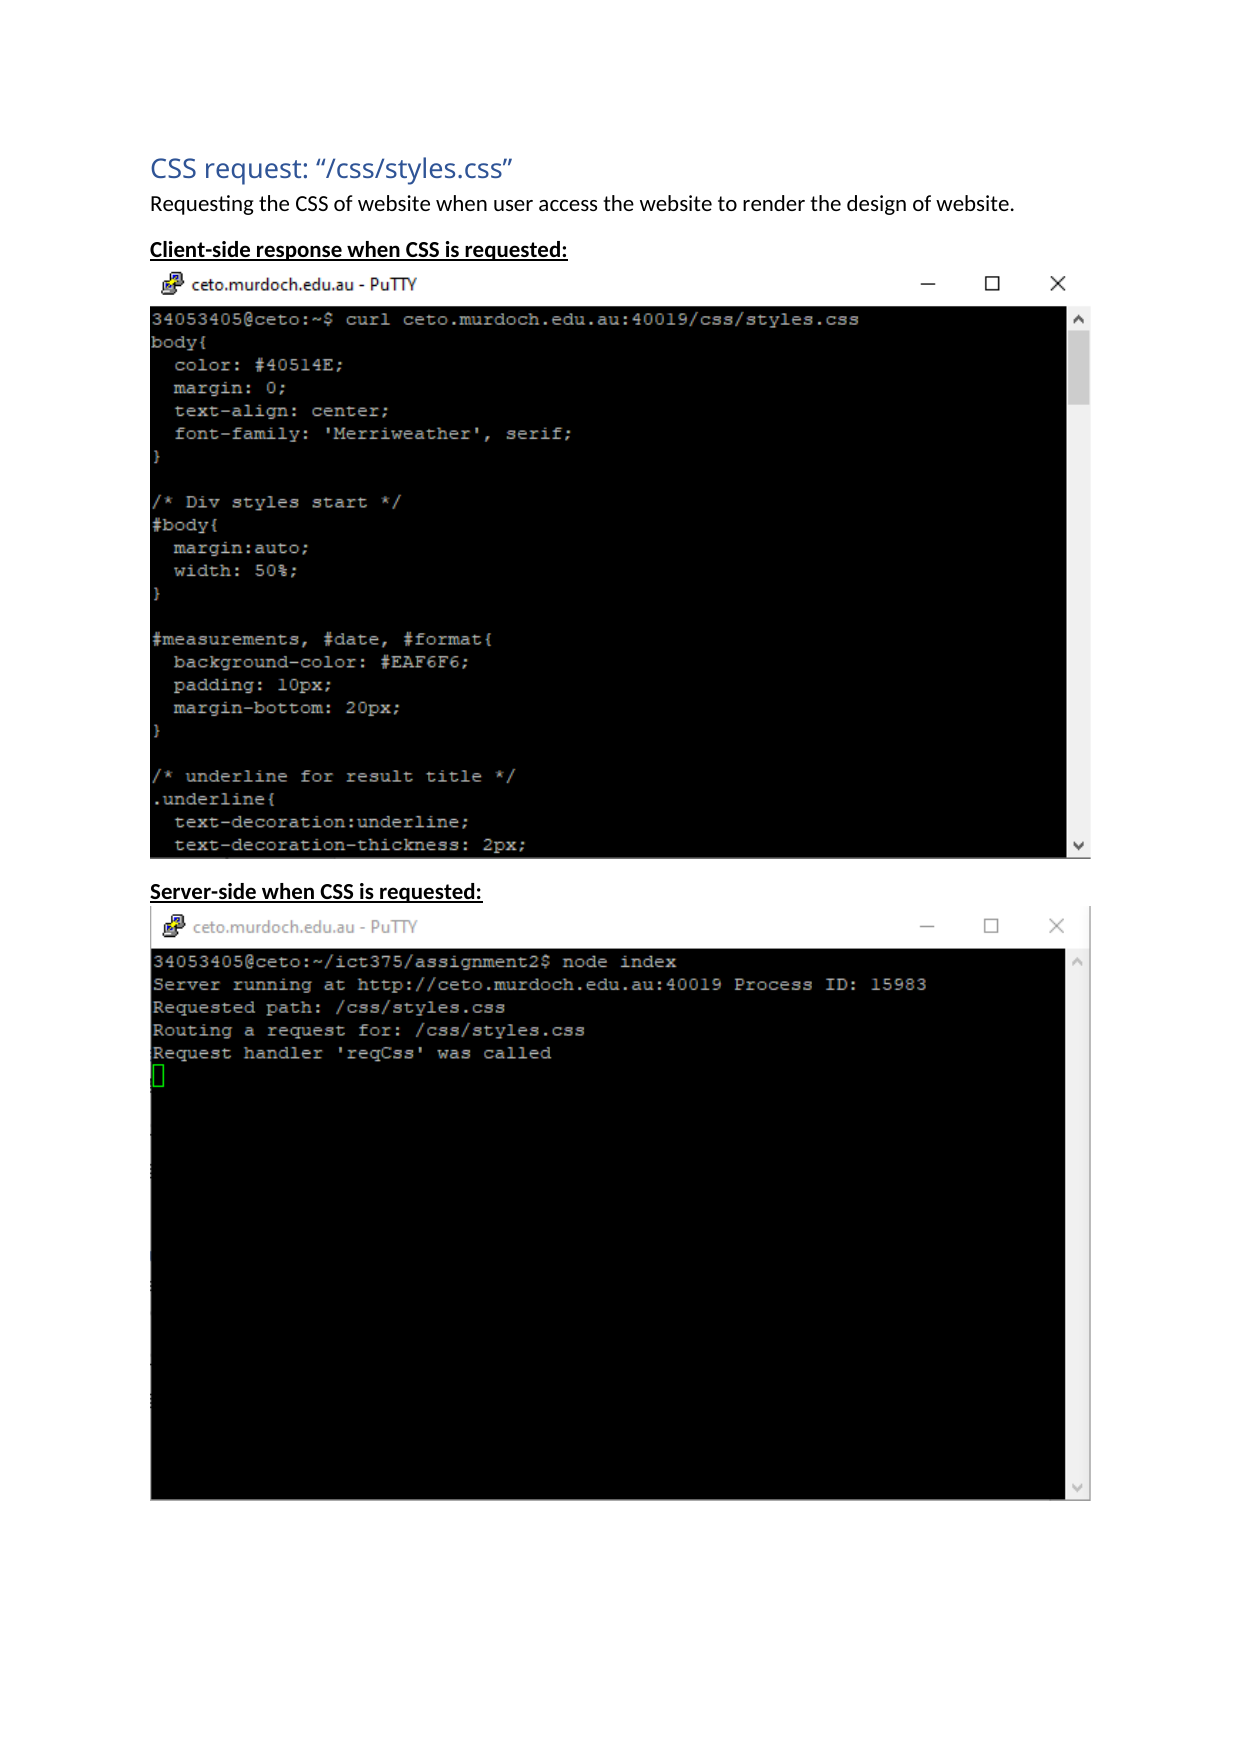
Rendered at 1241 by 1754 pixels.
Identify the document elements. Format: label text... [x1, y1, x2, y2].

picture [150, 265, 1091, 859]
text Client-side response when CSS is requested: [150, 235, 1090, 265]
text Server-side when CSS is requested: [150, 877, 1090, 906]
picture [150, 906, 1091, 1501]
text Requesting the CSS of website when user access the website to render the design of website. [150, 189, 1090, 217]
subtitle CSS request: “/css/styles.css” [150, 150, 1090, 187]
